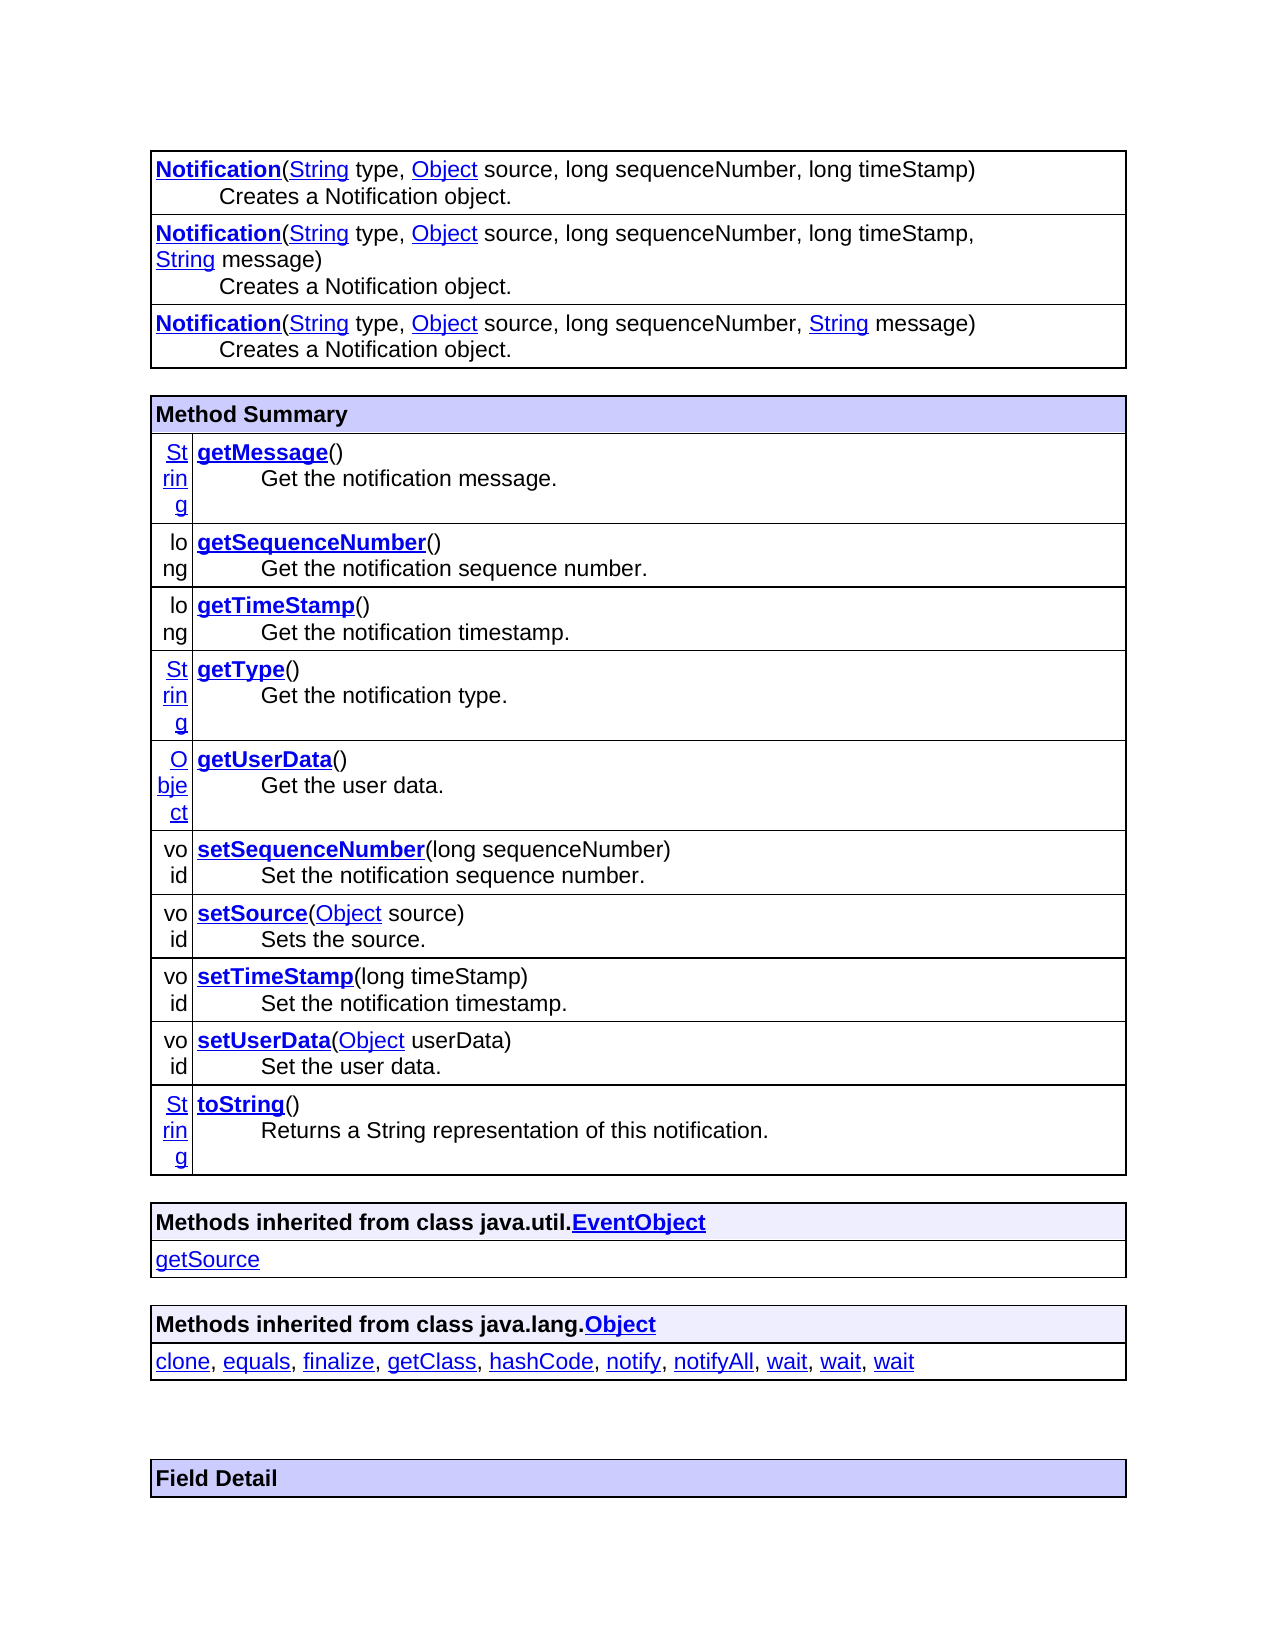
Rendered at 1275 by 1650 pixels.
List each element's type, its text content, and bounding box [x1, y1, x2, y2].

table_cell getSource [152, 1241, 1125, 1277]
table_cell setTimeStamp(long timeStamp) Set the notification timestamp. [193, 959, 1125, 1021]
table_cell String [152, 1086, 192, 1174]
table_cell setUserData(Object userData) Set the user data. [193, 1022, 1125, 1084]
table_header Field Detail [152, 1460, 1125, 1496]
table_cell String [152, 434, 192, 522]
table_cell Notification(String type, Object source, long sequenceNumber, long timeStamp, String message) Creates a Notification object. [152, 215, 1125, 304]
table_cell clone, equals, finalize, getClass, hashCode, notify, notifyAll, wait, wait, wait [152, 1344, 1125, 1379]
table_header Method Summary [152, 397, 1125, 432]
table_cell Notification(String type, Object source, long sequenceNumber, long timeStamp) Creates a Notification object. [152, 152, 1125, 214]
table_cell Object [152, 741, 192, 830]
table_cell long [152, 588, 192, 650]
table_cell long [152, 524, 192, 586]
table_cell setSource(Object source) Sets the source. [193, 895, 1125, 957]
table_cell Notification(String type, Object source, long sequenceNumber, String message) Creates a Notification object. [152, 305, 1125, 367]
table_header Methods inherited from class java.util.EventObject [152, 1204, 1125, 1239]
table_cell String [152, 651, 192, 740]
table_cell void [152, 959, 192, 1021]
table_cell getTimeStamp() Get the notification timestamp. [193, 588, 1125, 650]
table_cell void [152, 895, 192, 957]
table_cell getMessage() Get the notification message. [193, 434, 1125, 522]
table_cell getType() Get the notification type. [193, 651, 1125, 740]
table_cell getUserData() Get the user data. [193, 741, 1125, 830]
table_header Methods inherited from class java.lang.Object [152, 1306, 1125, 1342]
table_cell void [152, 1022, 192, 1084]
table_cell toString() Returns a String representation of this notification. [193, 1086, 1125, 1174]
table_cell getSequenceNumber() Get the notification sequence number. [193, 524, 1125, 586]
table_cell void [152, 831, 192, 893]
table_cell setSequenceNumber(long sequenceNumber) Set the notification sequence number. [193, 831, 1125, 893]
